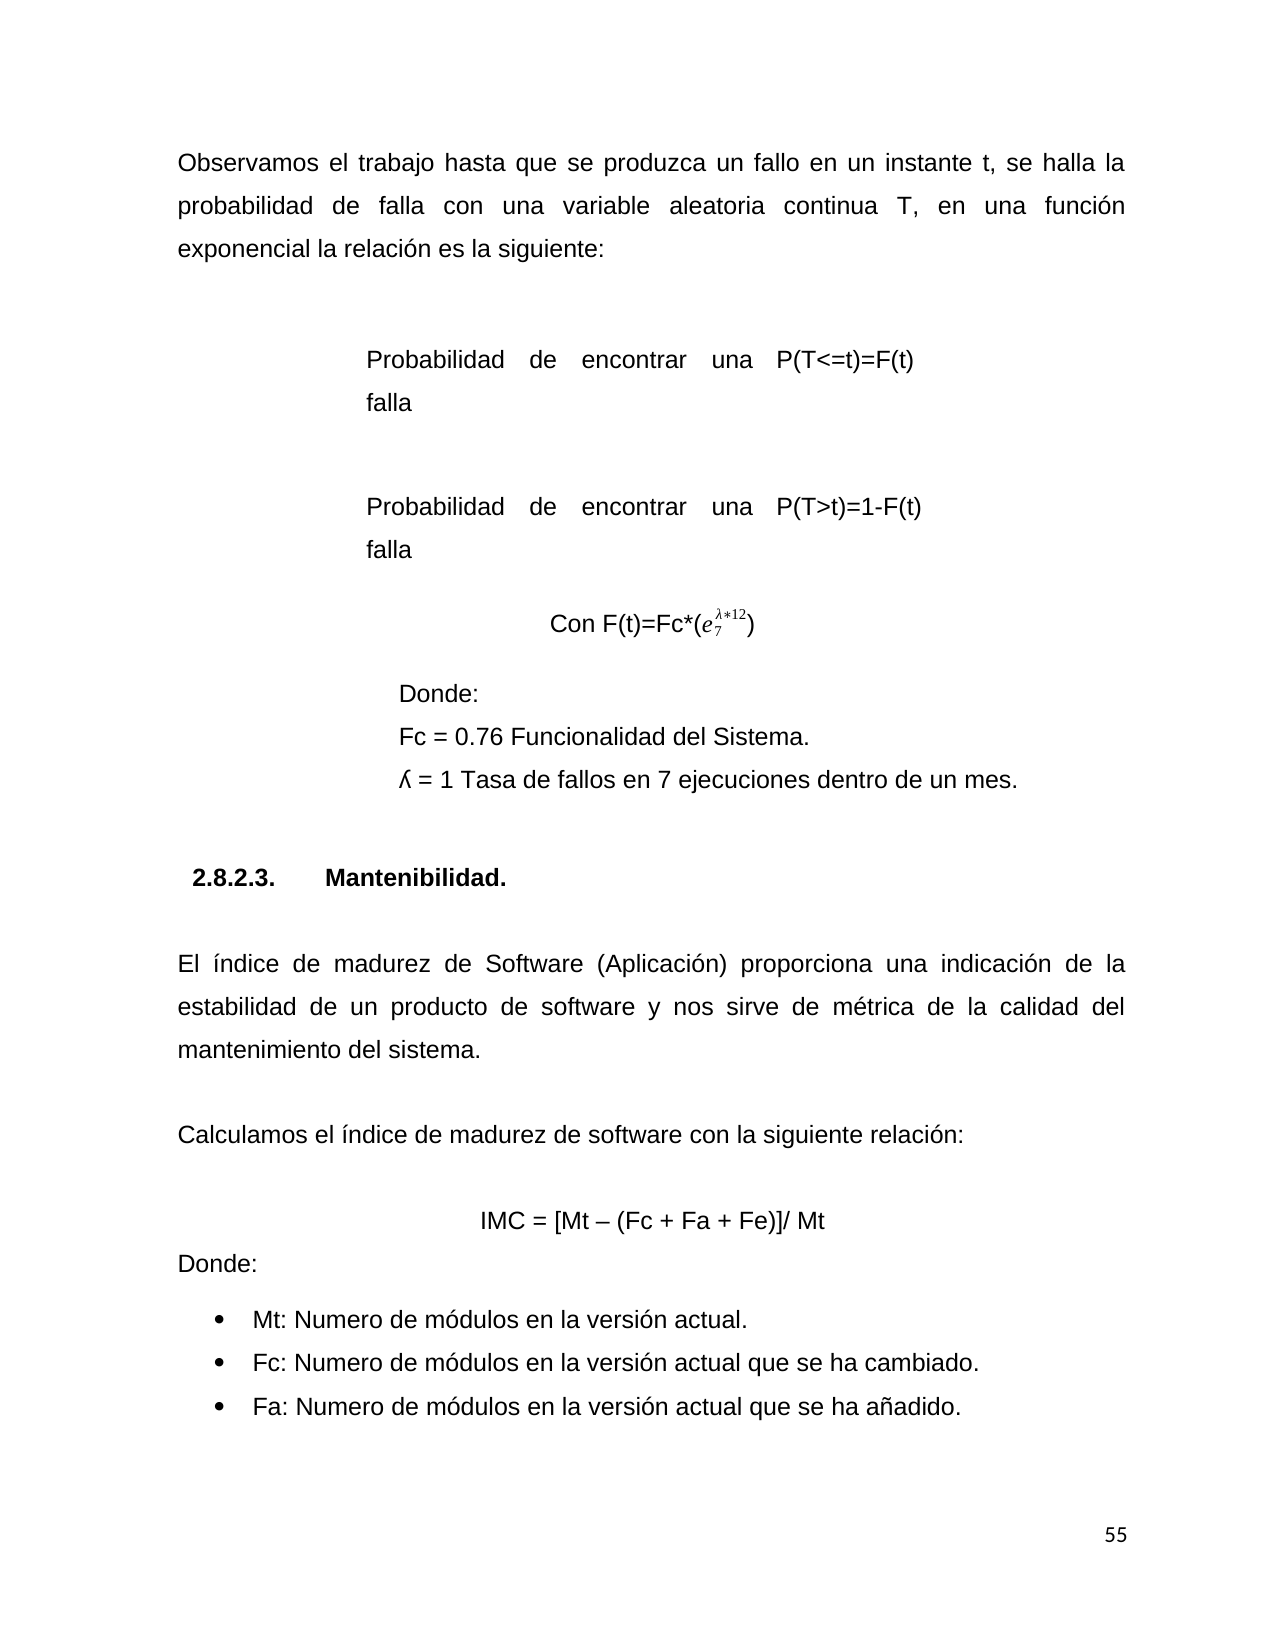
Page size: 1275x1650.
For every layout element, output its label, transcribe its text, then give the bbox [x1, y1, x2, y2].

text Calculamos el índice de madurez de software con la siguiente relación: [177, 1120, 1127, 1149]
text Donde: [177, 1249, 1127, 1278]
table_header P(T<=t)=F(t) [765, 333, 950, 479]
list Mt: Numero de módulos en la versión actual. [215, 1305, 1127, 1334]
text Fc = 0.76 Funcionalidad del Sistema. [398, 722, 1127, 751]
table_cell P(T>t)=1-F(t) [765, 479, 950, 593]
subtitle Mantenibilidad. [192, 862, 1127, 891]
table_header Probabilidad de encontrar una falla [355, 333, 765, 479]
text IMC = [Mt – (Fc + Fa + Fe)]/ Mt [177, 1206, 1127, 1235]
text Observamos el trabajo hasta que se produzca un fallo en un instante t, se halla la probabilidad de falla con una variable aleatoria continua T, en una función exponencial la relación es la siguiente: [177, 148, 1127, 263]
table_cell Con F(t)=Fc*() [355, 593, 950, 666]
list Fc: Numero de módulos en la versión actual que se ha cambiado. [215, 1348, 1127, 1377]
table_cell Probabilidad de encontrar una falla [355, 479, 765, 593]
text Donde: [398, 679, 1127, 707]
text ʎ = 1 Tasa de fallos en 7 ejecuciones dentro de un mes. [398, 765, 1127, 794]
list Fa: Numero de módulos en la versión actual que se ha añadido. [215, 1392, 1127, 1420]
text El índice de madurez de Software (Aplicación) proporciona una indicación de la estabilidad de un producto de software y nos sirve de métrica de la calidad del mantenimiento del sistema. [177, 949, 1127, 1064]
